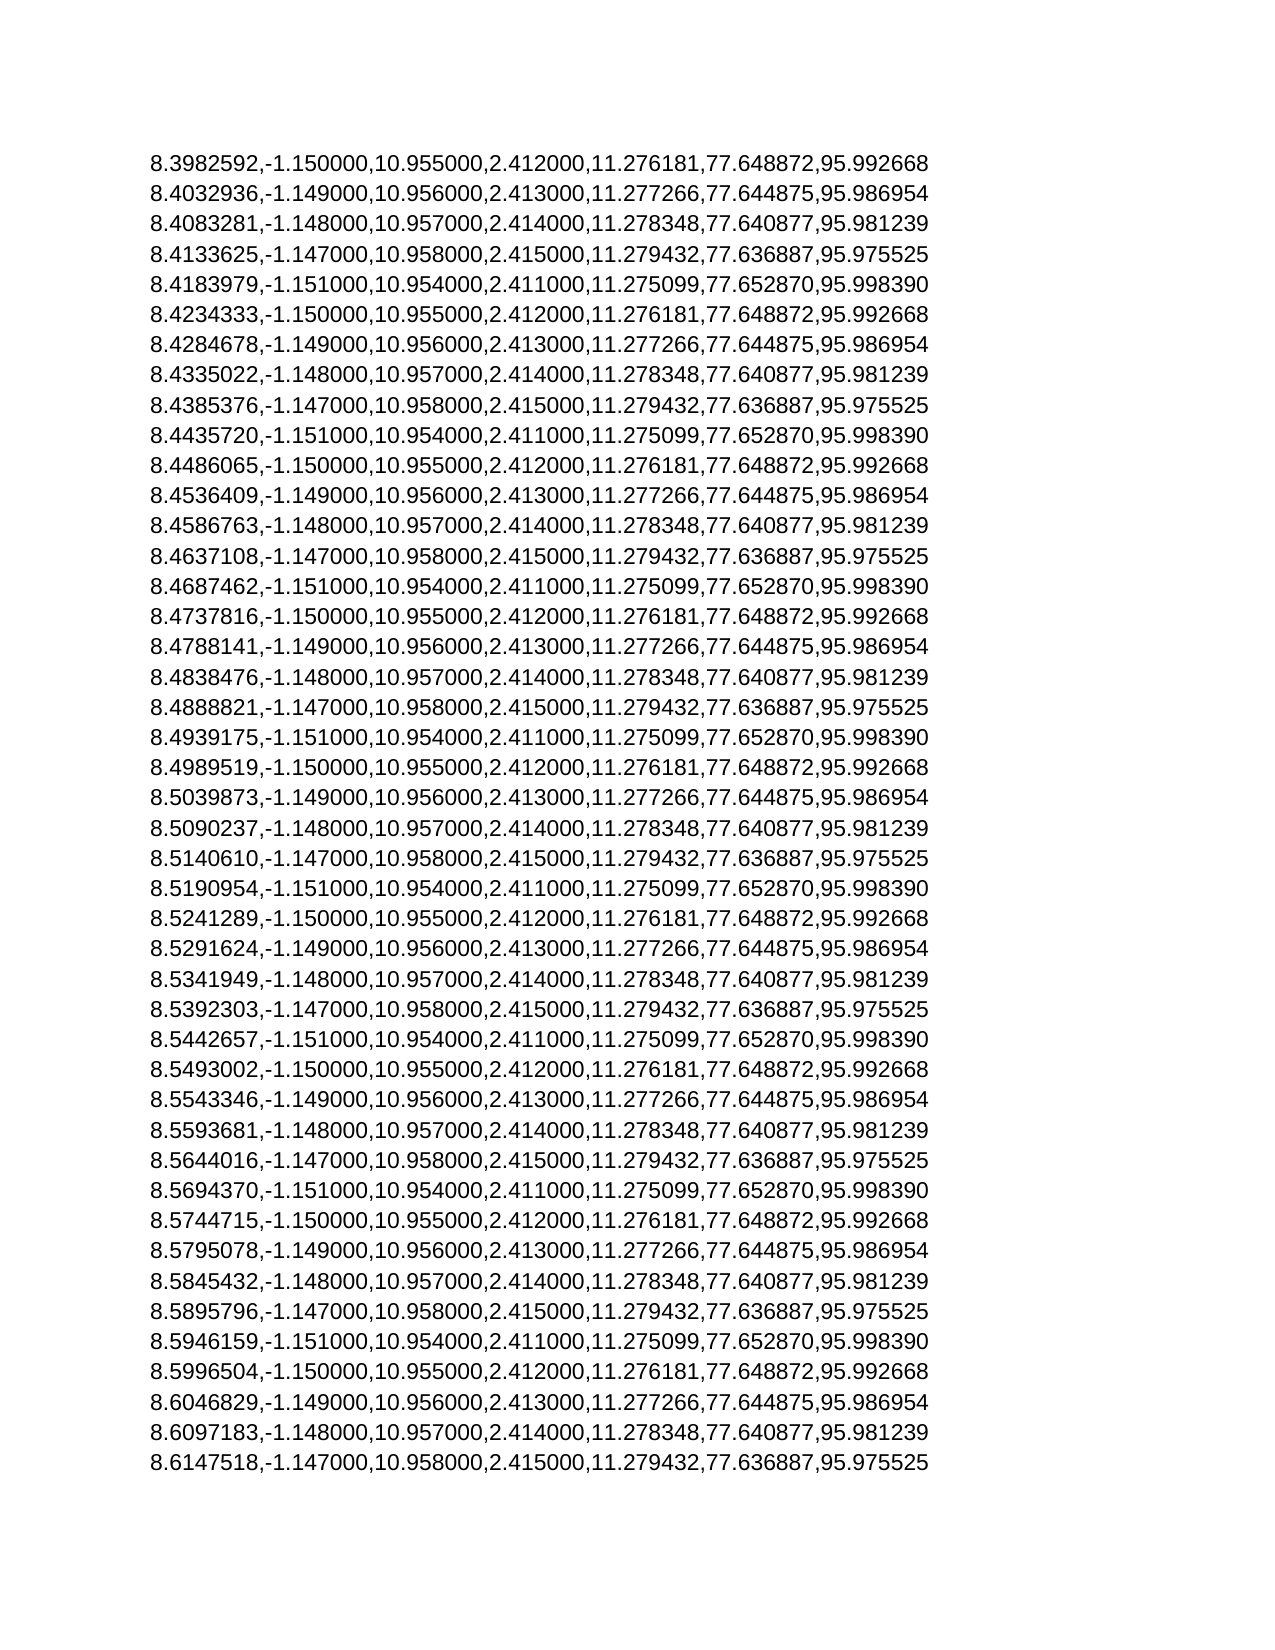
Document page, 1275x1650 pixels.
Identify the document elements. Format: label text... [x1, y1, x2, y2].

text 8.4536409,-1.149000,10.956000,2.413000,11.277266,77.644875,95.986954 [150, 482, 1125, 509]
text 8.4637108,-1.147000,10.958000,2.415000,11.279432,77.636887,95.975525 [150, 543, 1125, 569]
text 8.5140610,-1.147000,10.958000,2.415000,11.279432,77.636887,95.975525 [150, 845, 1125, 871]
text 8.4032936,-1.149000,10.956000,2.413000,11.277266,77.644875,95.986954 [150, 180, 1125, 207]
text 8.4586763,-1.148000,10.957000,2.414000,11.278348,77.640877,95.981239 [150, 512, 1125, 539]
text 8.5694370,-1.151000,10.954000,2.411000,11.275099,77.652870,95.998390 [150, 1177, 1125, 1203]
text 8.4989519,-1.150000,10.955000,2.412000,11.276181,77.648872,95.992668 [150, 754, 1125, 781]
text 8.3982592,-1.150000,10.955000,2.412000,11.276181,77.648872,95.992668 [150, 150, 1125, 176]
text 8.5442657,-1.151000,10.954000,2.411000,11.275099,77.652870,95.998390 [150, 1026, 1125, 1052]
text 8.5946159,-1.151000,10.954000,2.411000,11.275099,77.652870,95.998390 [150, 1328, 1125, 1354]
text 8.5644016,-1.147000,10.958000,2.415000,11.279432,77.636887,95.975525 [150, 1147, 1125, 1173]
text 8.4687462,-1.151000,10.954000,2.411000,11.275099,77.652870,95.998390 [150, 573, 1125, 599]
text 8.4234333,-1.150000,10.955000,2.412000,11.276181,77.648872,95.992668 [150, 301, 1125, 327]
text 8.4435720,-1.151000,10.954000,2.411000,11.275099,77.652870,95.998390 [150, 422, 1125, 448]
text 8.5392303,-1.147000,10.958000,2.415000,11.279432,77.636887,95.975525 [150, 996, 1125, 1022]
text 8.5895796,-1.147000,10.958000,2.415000,11.279432,77.636887,95.975525 [150, 1298, 1125, 1324]
text 8.6046829,-1.149000,10.956000,2.413000,11.277266,77.644875,95.986954 [150, 1388, 1125, 1415]
text 8.4939175,-1.151000,10.954000,2.411000,11.275099,77.652870,95.998390 [150, 724, 1125, 750]
text 8.4737816,-1.150000,10.955000,2.412000,11.276181,77.648872,95.992668 [150, 603, 1125, 629]
text 8.4788141,-1.149000,10.956000,2.413000,11.277266,77.644875,95.986954 [150, 633, 1125, 660]
text 8.5744715,-1.150000,10.955000,2.412000,11.276181,77.648872,95.992668 [150, 1207, 1125, 1234]
text 8.4083281,-1.148000,10.957000,2.414000,11.278348,77.640877,95.981239 [150, 210, 1125, 237]
text 8.4385376,-1.147000,10.958000,2.415000,11.279432,77.636887,95.975525 [150, 392, 1125, 418]
text 8.4183979,-1.151000,10.954000,2.411000,11.275099,77.652870,95.998390 [150, 271, 1125, 297]
text 8.5593681,-1.148000,10.957000,2.414000,11.278348,77.640877,95.981239 [150, 1117, 1125, 1143]
text 8.5090237,-1.148000,10.957000,2.414000,11.278348,77.640877,95.981239 [150, 814, 1125, 841]
text 8.4486065,-1.150000,10.955000,2.412000,11.276181,77.648872,95.992668 [150, 452, 1125, 478]
text 8.5190954,-1.151000,10.954000,2.411000,11.275099,77.652870,95.998390 [150, 875, 1125, 901]
text 8.5543346,-1.149000,10.956000,2.413000,11.277266,77.644875,95.986954 [150, 1086, 1125, 1113]
text 8.5845432,-1.148000,10.957000,2.414000,11.278348,77.640877,95.981239 [150, 1268, 1125, 1294]
text 8.5039873,-1.149000,10.956000,2.413000,11.277266,77.644875,95.986954 [150, 784, 1125, 811]
text 8.5795078,-1.149000,10.956000,2.413000,11.277266,77.644875,95.986954 [150, 1237, 1125, 1264]
text 8.4133625,-1.147000,10.958000,2.415000,11.279432,77.636887,95.975525 [150, 241, 1125, 267]
text 8.5291624,-1.149000,10.956000,2.413000,11.277266,77.644875,95.986954 [150, 935, 1125, 962]
text 8.4284678,-1.149000,10.956000,2.413000,11.277266,77.644875,95.986954 [150, 331, 1125, 358]
text 8.5493002,-1.150000,10.955000,2.412000,11.276181,77.648872,95.992668 [150, 1056, 1125, 1083]
text 8.6097183,-1.148000,10.957000,2.414000,11.278348,77.640877,95.981239 [150, 1419, 1125, 1445]
text 8.5241289,-1.150000,10.955000,2.412000,11.276181,77.648872,95.992668 [150, 905, 1125, 932]
text 8.4838476,-1.148000,10.957000,2.414000,11.278348,77.640877,95.981239 [150, 663, 1125, 690]
text 8.4888821,-1.147000,10.958000,2.415000,11.279432,77.636887,95.975525 [150, 694, 1125, 720]
text 8.6147518,-1.147000,10.958000,2.415000,11.279432,77.636887,95.975525 [150, 1449, 1125, 1475]
text 8.5341949,-1.148000,10.957000,2.414000,11.278348,77.640877,95.981239 [150, 966, 1125, 992]
text 8.5996504,-1.150000,10.955000,2.412000,11.276181,77.648872,95.992668 [150, 1358, 1125, 1385]
text 8.4335022,-1.148000,10.957000,2.414000,11.278348,77.640877,95.981239 [150, 361, 1125, 388]
